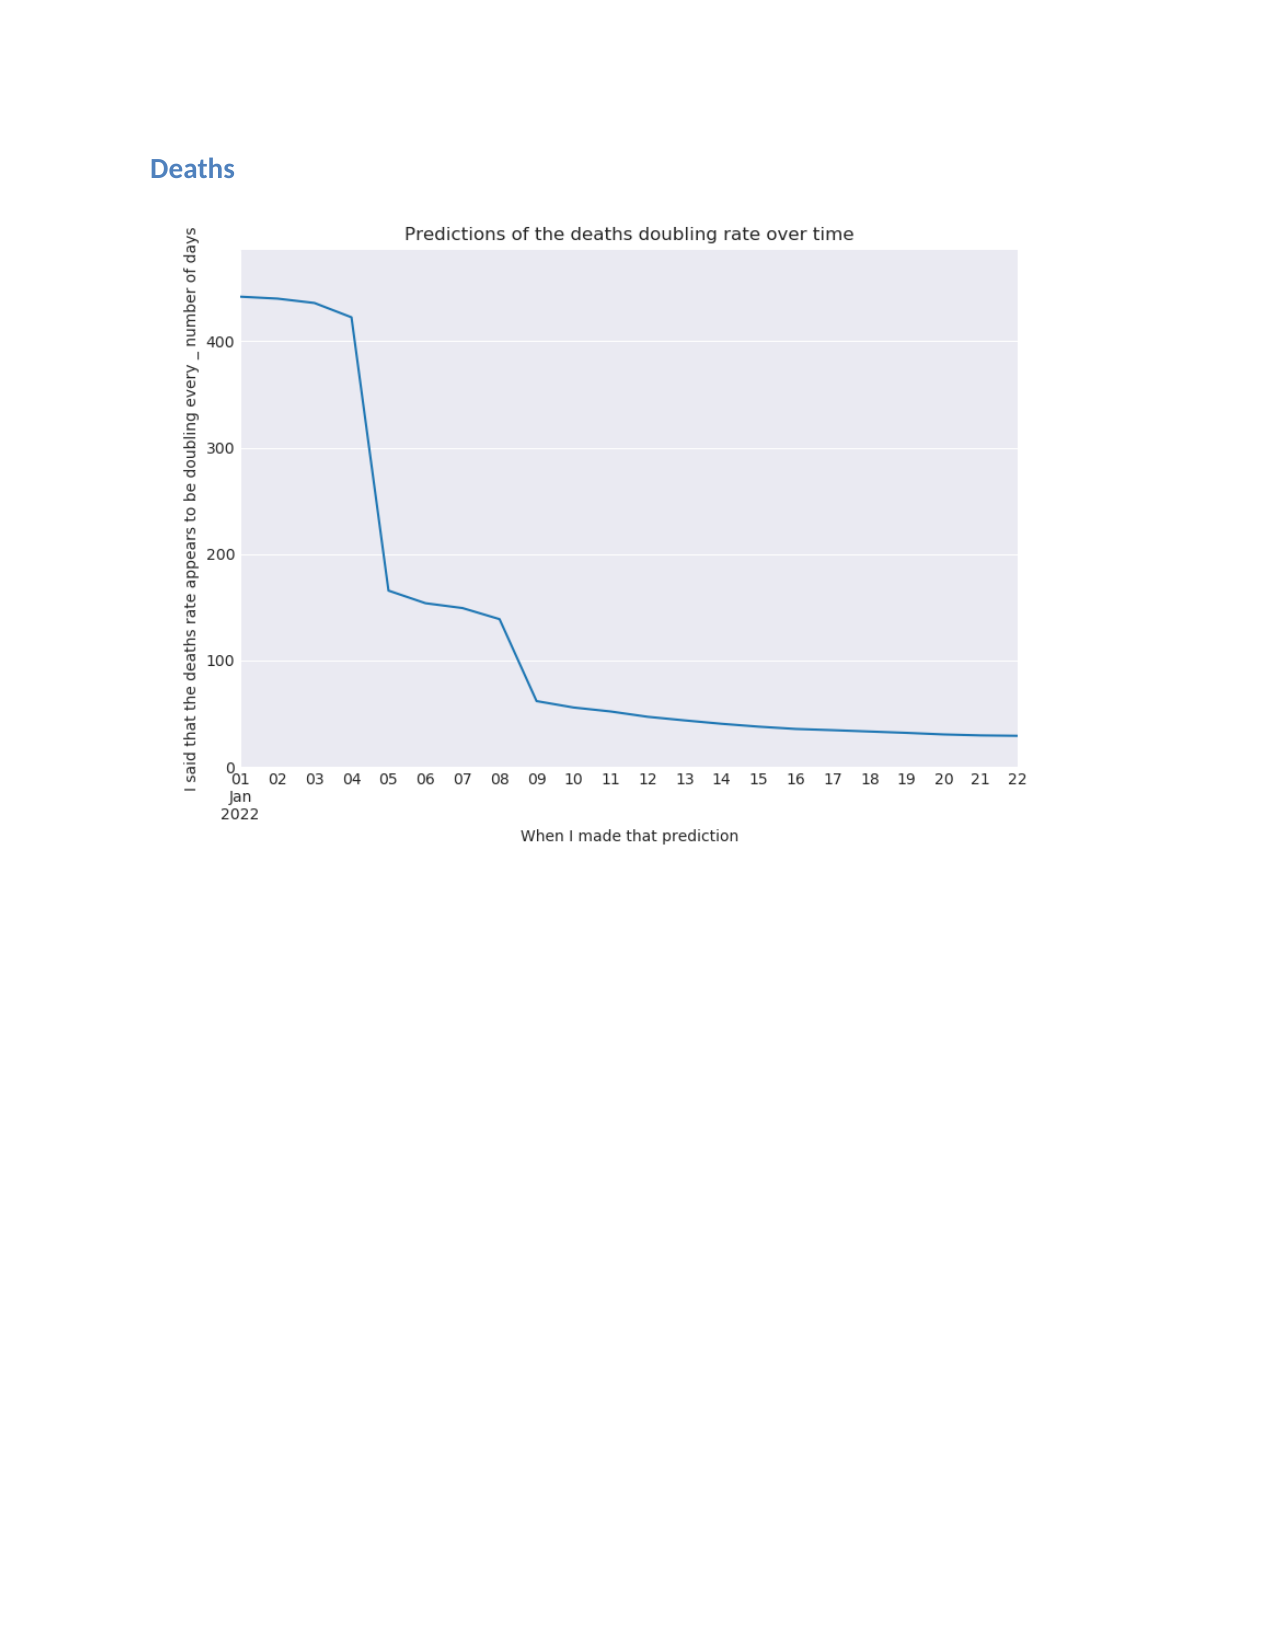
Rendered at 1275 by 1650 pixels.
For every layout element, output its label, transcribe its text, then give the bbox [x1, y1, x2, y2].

picture [168, 204, 1044, 861]
subtitle Deaths [150, 150, 1125, 186]
